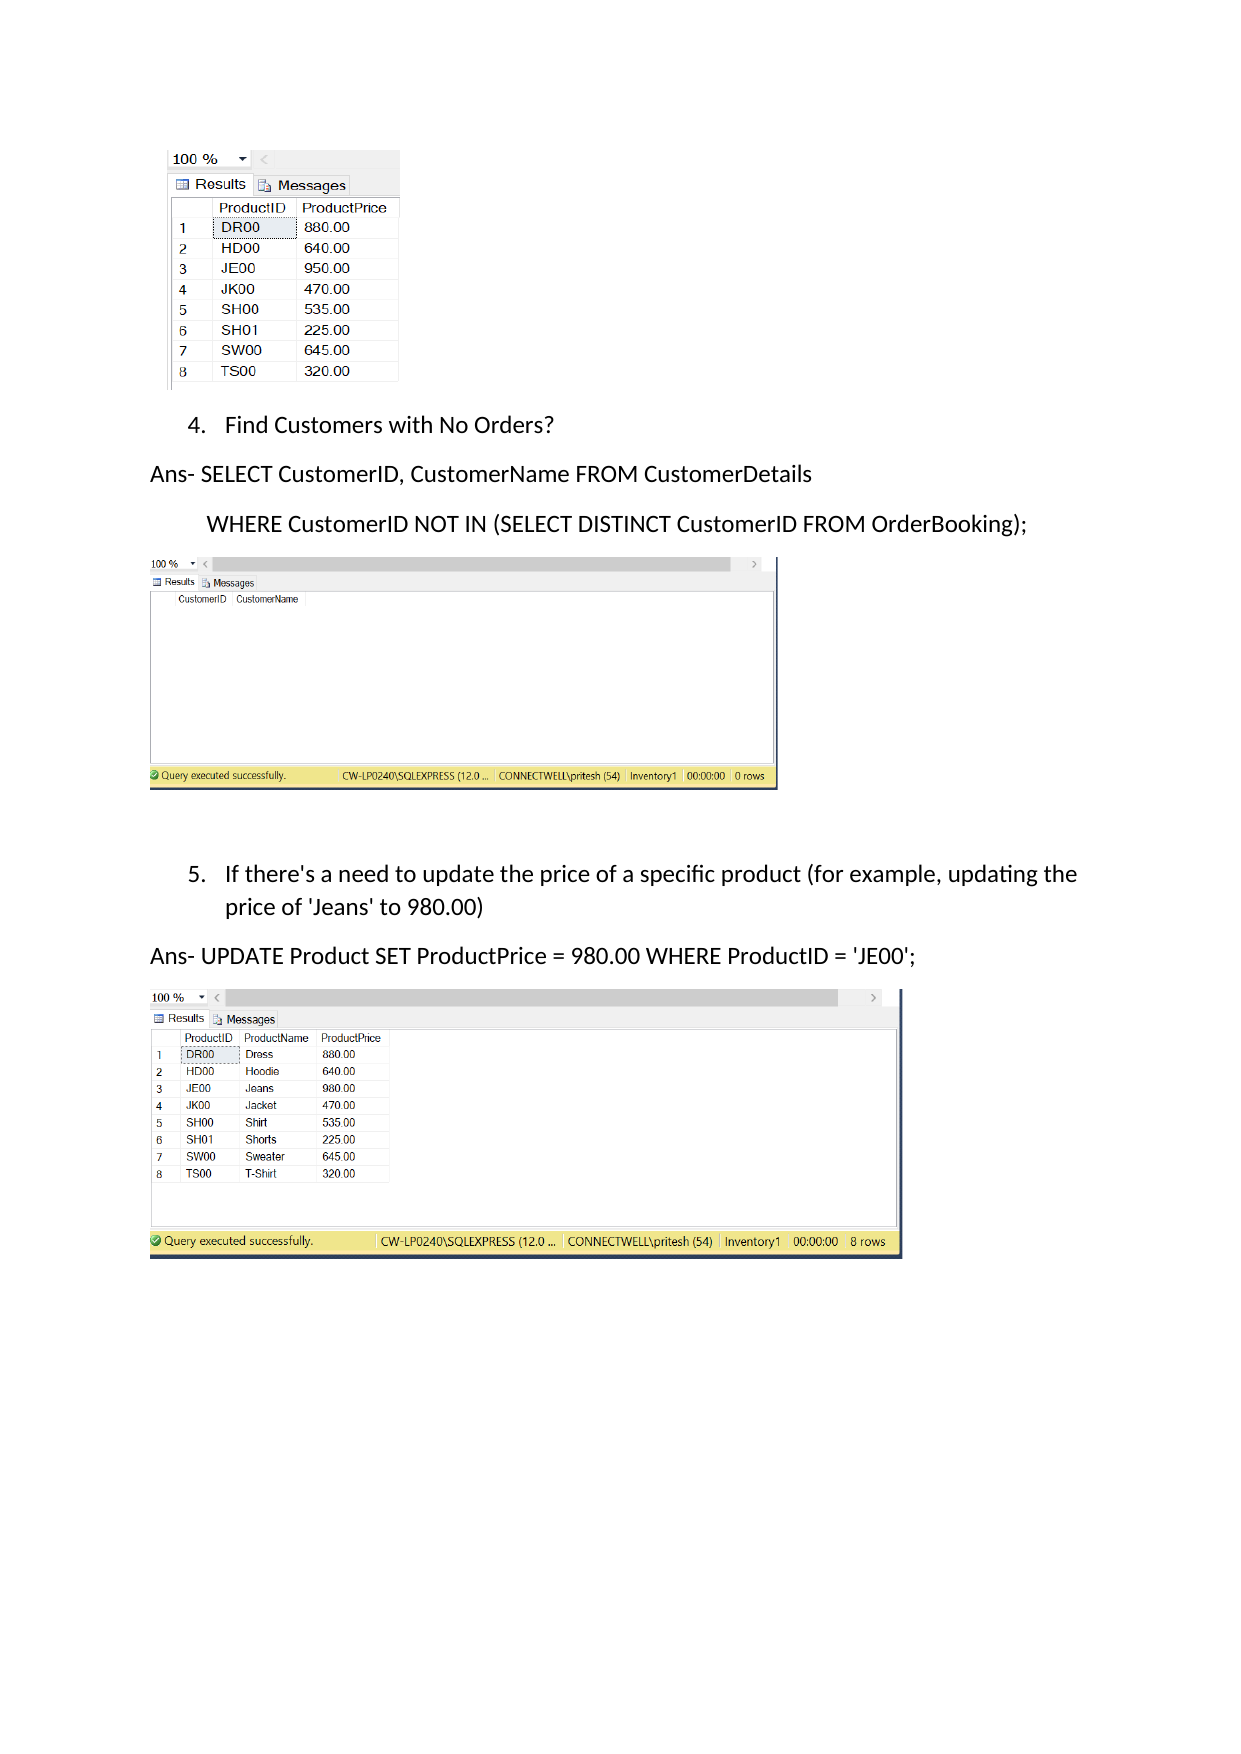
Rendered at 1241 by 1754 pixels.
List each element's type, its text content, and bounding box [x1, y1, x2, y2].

text Ans- SELECT CustomerID, CustomerName FROM CustomerDetails [150, 459, 1090, 489]
list Find Customers with No Orders? [187, 409, 1090, 439]
picture [167, 150, 400, 390]
list If there's a need to update the price of a specific product (for example, updating the price of 'Jeans' to 980.00) [187, 858, 1090, 921]
picture [150, 989, 903, 1259]
text Ans- UPDATE Product SET ProductPrice = 980.00 WHERE ProductID = 'JE00'; [150, 940, 1090, 971]
text WHERE CustomerID NOT IN (SELECT DISTINCT CustomerID FROM OrderBooking); [150, 508, 1090, 539]
picture [150, 557, 778, 790]
